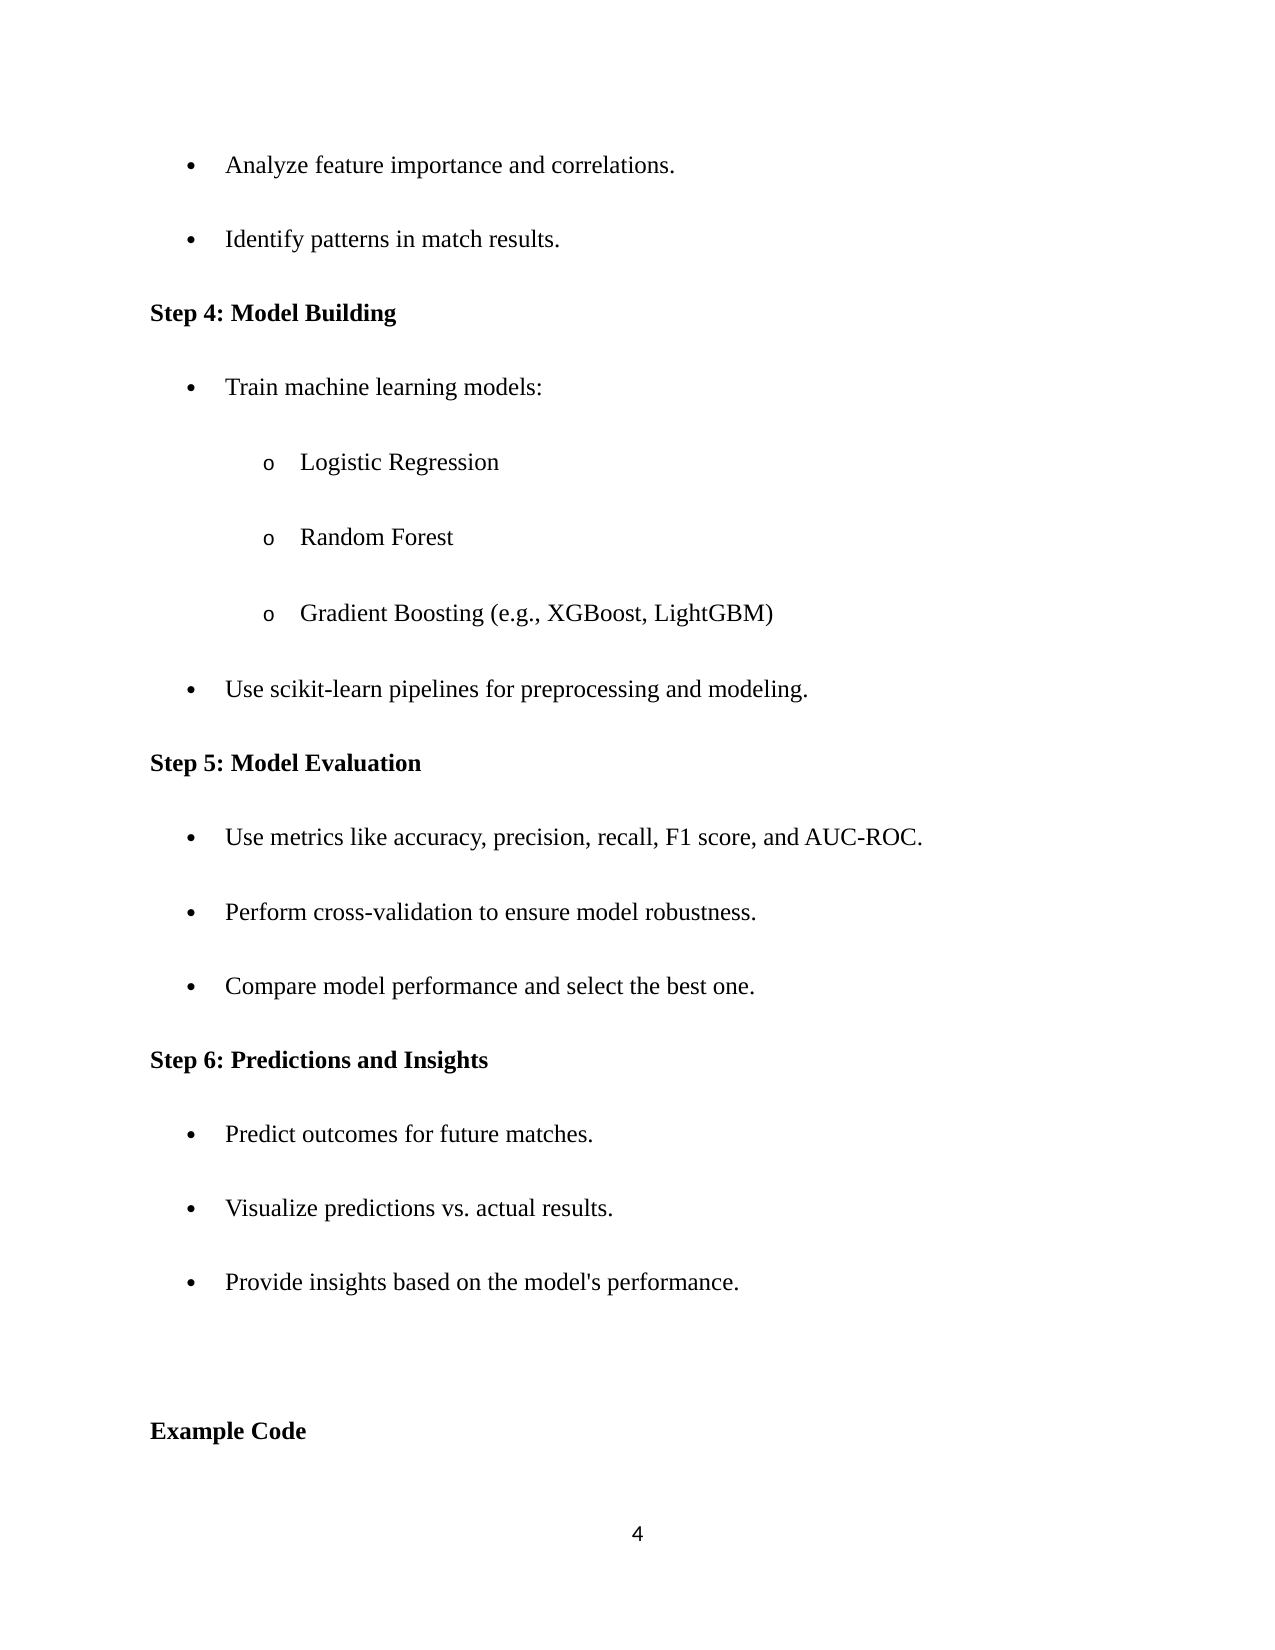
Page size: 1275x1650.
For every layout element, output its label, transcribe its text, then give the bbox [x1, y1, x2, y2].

text Step 6: Predictions and Insights [150, 1045, 1125, 1074]
text Step 4: Model Building [150, 298, 1125, 327]
list Visualize predictions vs. actual results. [187, 1193, 1125, 1222]
list Train machine learning models: [187, 372, 1125, 401]
list Predict outcomes for future matches. [187, 1119, 1125, 1148]
list Use scikit-learn pipelines for preprocessing and modeling. [187, 674, 1125, 703]
list Identify patterns in match results. [187, 224, 1125, 253]
text Step 5: Model Evaluation [150, 748, 1125, 777]
list Provide insights based on the model's performance. [187, 1267, 1125, 1296]
list Gradient Boosting (e.g., XGBoost, LightGBM) [262, 598, 1125, 628]
text Example Code [150, 1416, 1125, 1444]
list Random Forest [262, 522, 1125, 552]
list Use metrics like accuracy, precision, recall, F1 score, and AUC-ROC. [187, 822, 1125, 851]
list Compare model performance and select the best one. [187, 971, 1125, 999]
list Perform cross-validation to ensure model robustness. [187, 897, 1125, 925]
list Logistic Regression [262, 447, 1125, 476]
list Analyze feature importance and correlations. [187, 150, 1125, 179]
